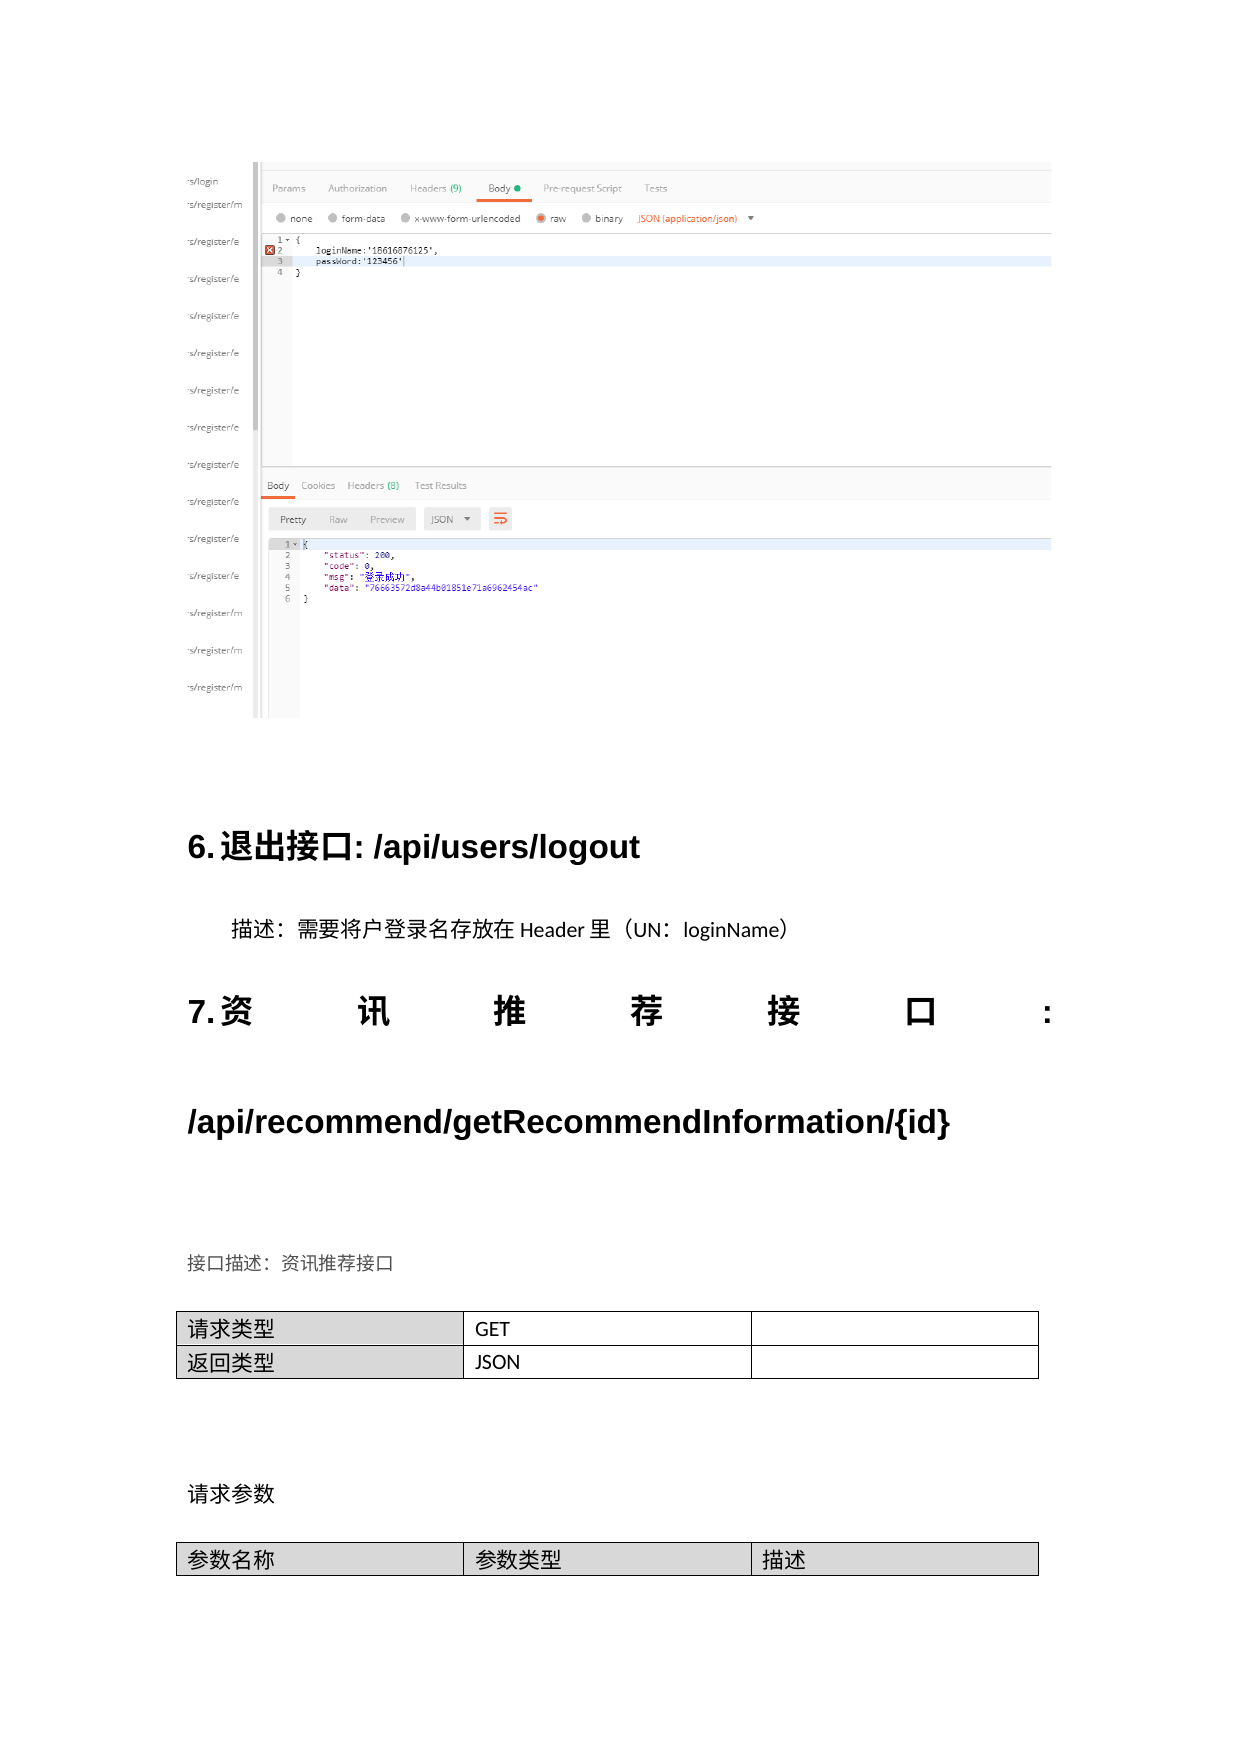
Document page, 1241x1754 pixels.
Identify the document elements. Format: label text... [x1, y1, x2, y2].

text 描述：需要将户登录名存放在Header里（UN：loginName） [187, 912, 1053, 944]
text 请求参数 [187, 1477, 1053, 1509]
table_header 参数名称 [177, 1543, 463, 1575]
table_header 描述 [752, 1543, 1038, 1575]
picture [187, 162, 1052, 718]
text 接口描述：资讯推荐接口 [187, 1246, 1053, 1278]
subtitle 退出接口: /api/users/logout [187, 812, 1053, 877]
table_header 请求类型 [177, 1312, 463, 1344]
table_header 参数类型 [464, 1543, 751, 1575]
table_cell 返回类型 [177, 1346, 463, 1378]
table_header GET [464, 1312, 751, 1344]
table_cell [752, 1346, 1038, 1378]
subtitle 资讯推荐接口: /api/recommend/getRecommendInformation/{id} [187, 977, 1053, 1153]
table_header [752, 1312, 1038, 1344]
table_cell JSON [464, 1346, 751, 1378]
